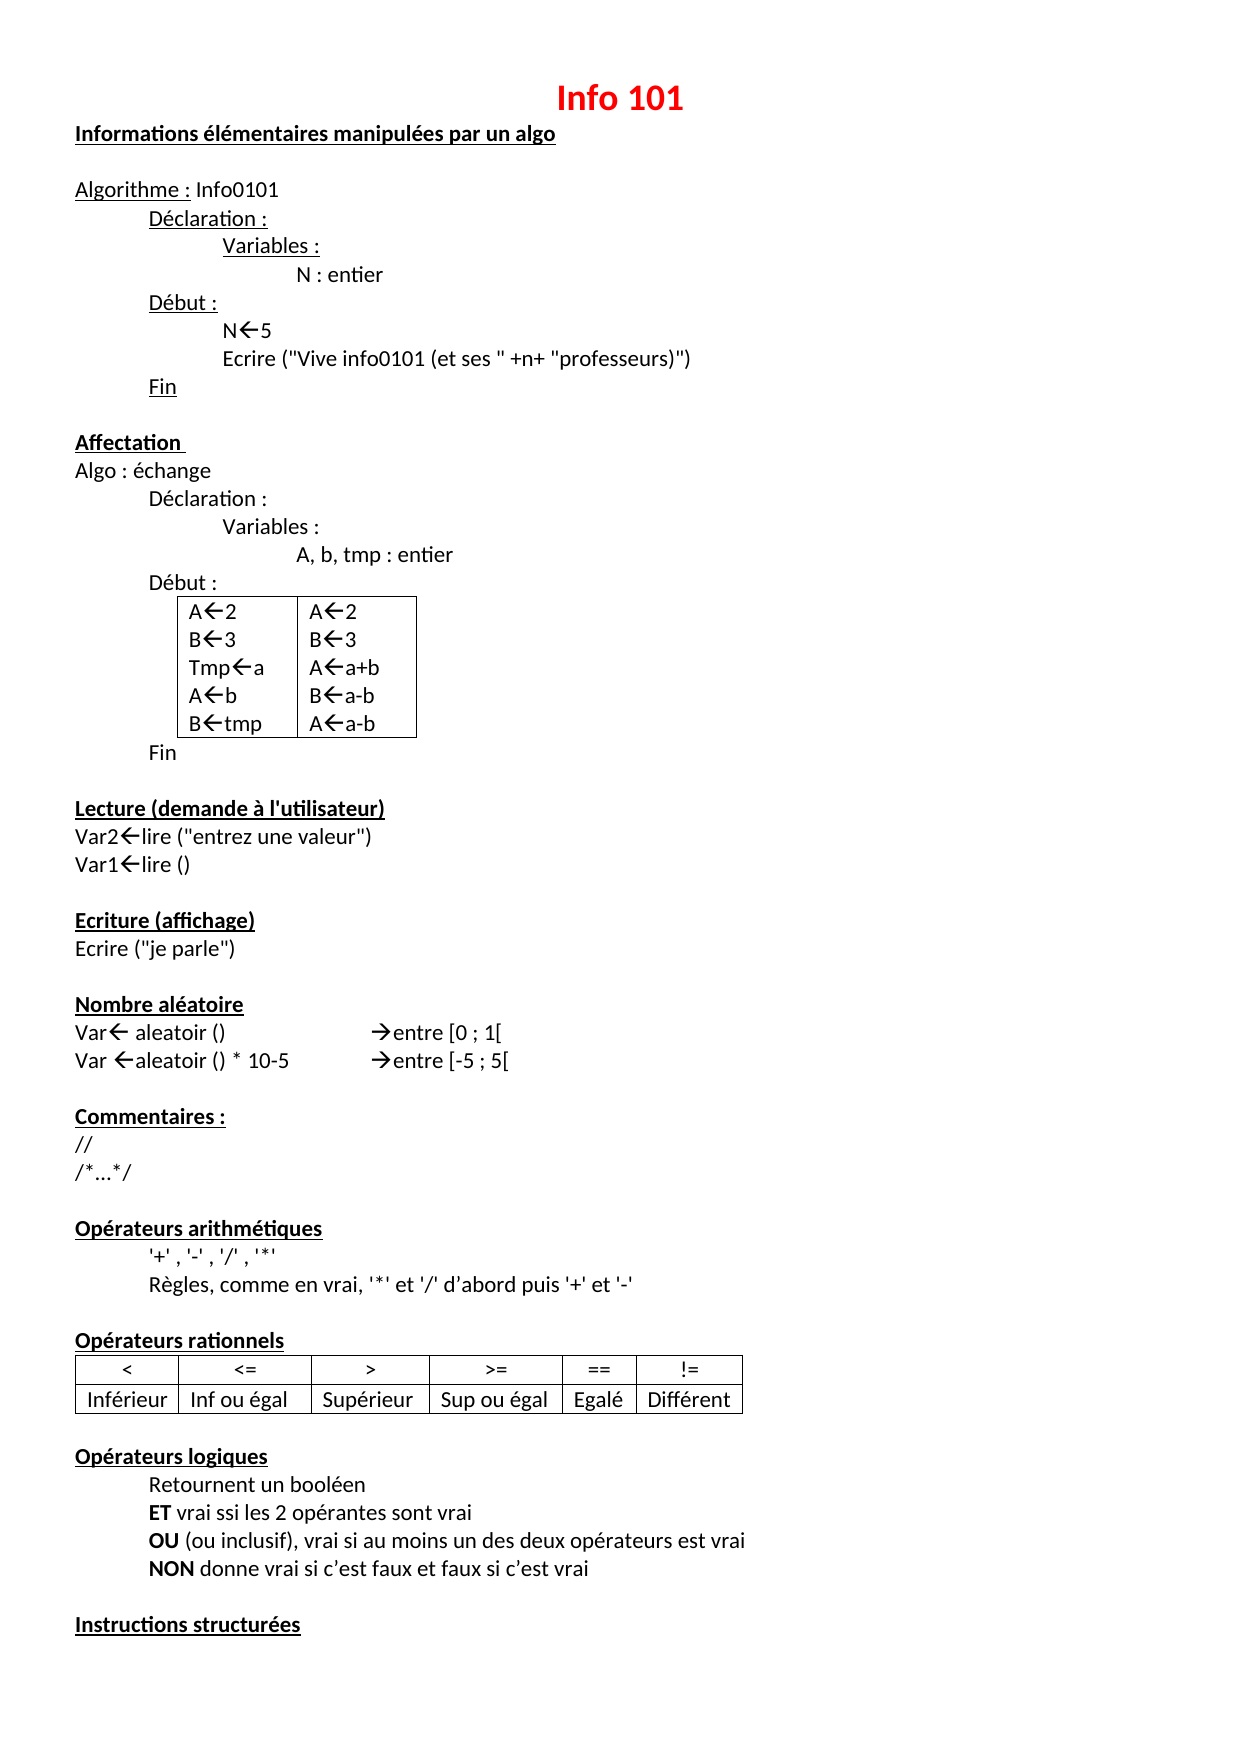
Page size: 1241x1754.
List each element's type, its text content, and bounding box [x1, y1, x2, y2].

text OU (ou inclusif), vrai si au moins un des deux opérateurs est vrai [75, 1526, 1165, 1554]
text // [75, 1130, 1165, 1158]
text N5 [75, 316, 1165, 344]
text Retournent un booléen [75, 1470, 1165, 1498]
table_cell Supérieur [312, 1385, 429, 1413]
text Règles, comme en vrai, '*' et '/' d’abord puis '+' et '-' [75, 1271, 1165, 1298]
text Ecriture (affichage) [75, 906, 1165, 934]
table_header A2 B3 Tmpa Ab Btmp [178, 597, 297, 737]
text Déclaration : [75, 484, 1165, 512]
text Affectation [75, 428, 1165, 456]
text Var aleatoir () * 10-5 entre [-5 ; 5[ [75, 1046, 1165, 1074]
text Algorithme : Info0101 [75, 176, 1165, 204]
table_cell Sup ou égal [430, 1385, 562, 1413]
table_header A2 B3 Aa+b Ba-b Aa-b [298, 597, 416, 737]
text Var2lire ("entrez une valeur") [75, 822, 1165, 850]
text Ecrire ("Vive info0101 (et ses " +n+ "professeurs)") [75, 344, 1165, 372]
text A, b, tmp : entier [222, 540, 1165, 568]
text '+' , '-' , '/' , '*' [75, 1242, 1165, 1271]
text Fin [75, 372, 1165, 400]
table_cell Inf ou égal [179, 1385, 311, 1413]
table_header <= [179, 1356, 311, 1384]
text Début : [75, 288, 1165, 316]
table_header != [637, 1356, 742, 1384]
text ET vrai ssi les 2 opérantes sont vrai [75, 1498, 1165, 1526]
table_cell Inférieur [76, 1385, 178, 1413]
table_header == [563, 1356, 636, 1384]
table_header > [312, 1356, 429, 1384]
table_cell Egalé [563, 1385, 636, 1413]
text Début : [75, 568, 1165, 596]
table_header >= [430, 1356, 562, 1384]
text N : entier [75, 260, 1165, 288]
text Commentaires : [75, 1102, 1165, 1130]
text Opérateurs arithmétiques [75, 1214, 1165, 1242]
table_cell Différent [637, 1385, 742, 1413]
table_header < [76, 1356, 178, 1384]
text Variables : [149, 512, 1165, 540]
text /*…*/ [75, 1158, 1165, 1186]
text Informations élémentaires manipulées par un algo [75, 119, 1165, 148]
text Var aleatoir () entre [0 ; 1[ [75, 1018, 1165, 1046]
text Déclaration : [75, 204, 1165, 232]
text Ecrire ("je parle") [75, 934, 1165, 962]
text Opérateurs rationnels [75, 1327, 1165, 1354]
text Instructions structurées [75, 1610, 1165, 1638]
text Lecture (demande à l'utilisateur) [75, 794, 1165, 822]
text Opérateurs logiques [75, 1442, 1165, 1470]
text Algo : échange [75, 456, 1165, 484]
text Nombre aléatoire [75, 990, 1165, 1018]
text Var1lire () [75, 850, 1165, 878]
text Variables : [75, 232, 1165, 260]
text Fin [75, 738, 1165, 766]
text NON donne vrai si c’est faux et faux si c’est vrai [75, 1554, 1165, 1582]
